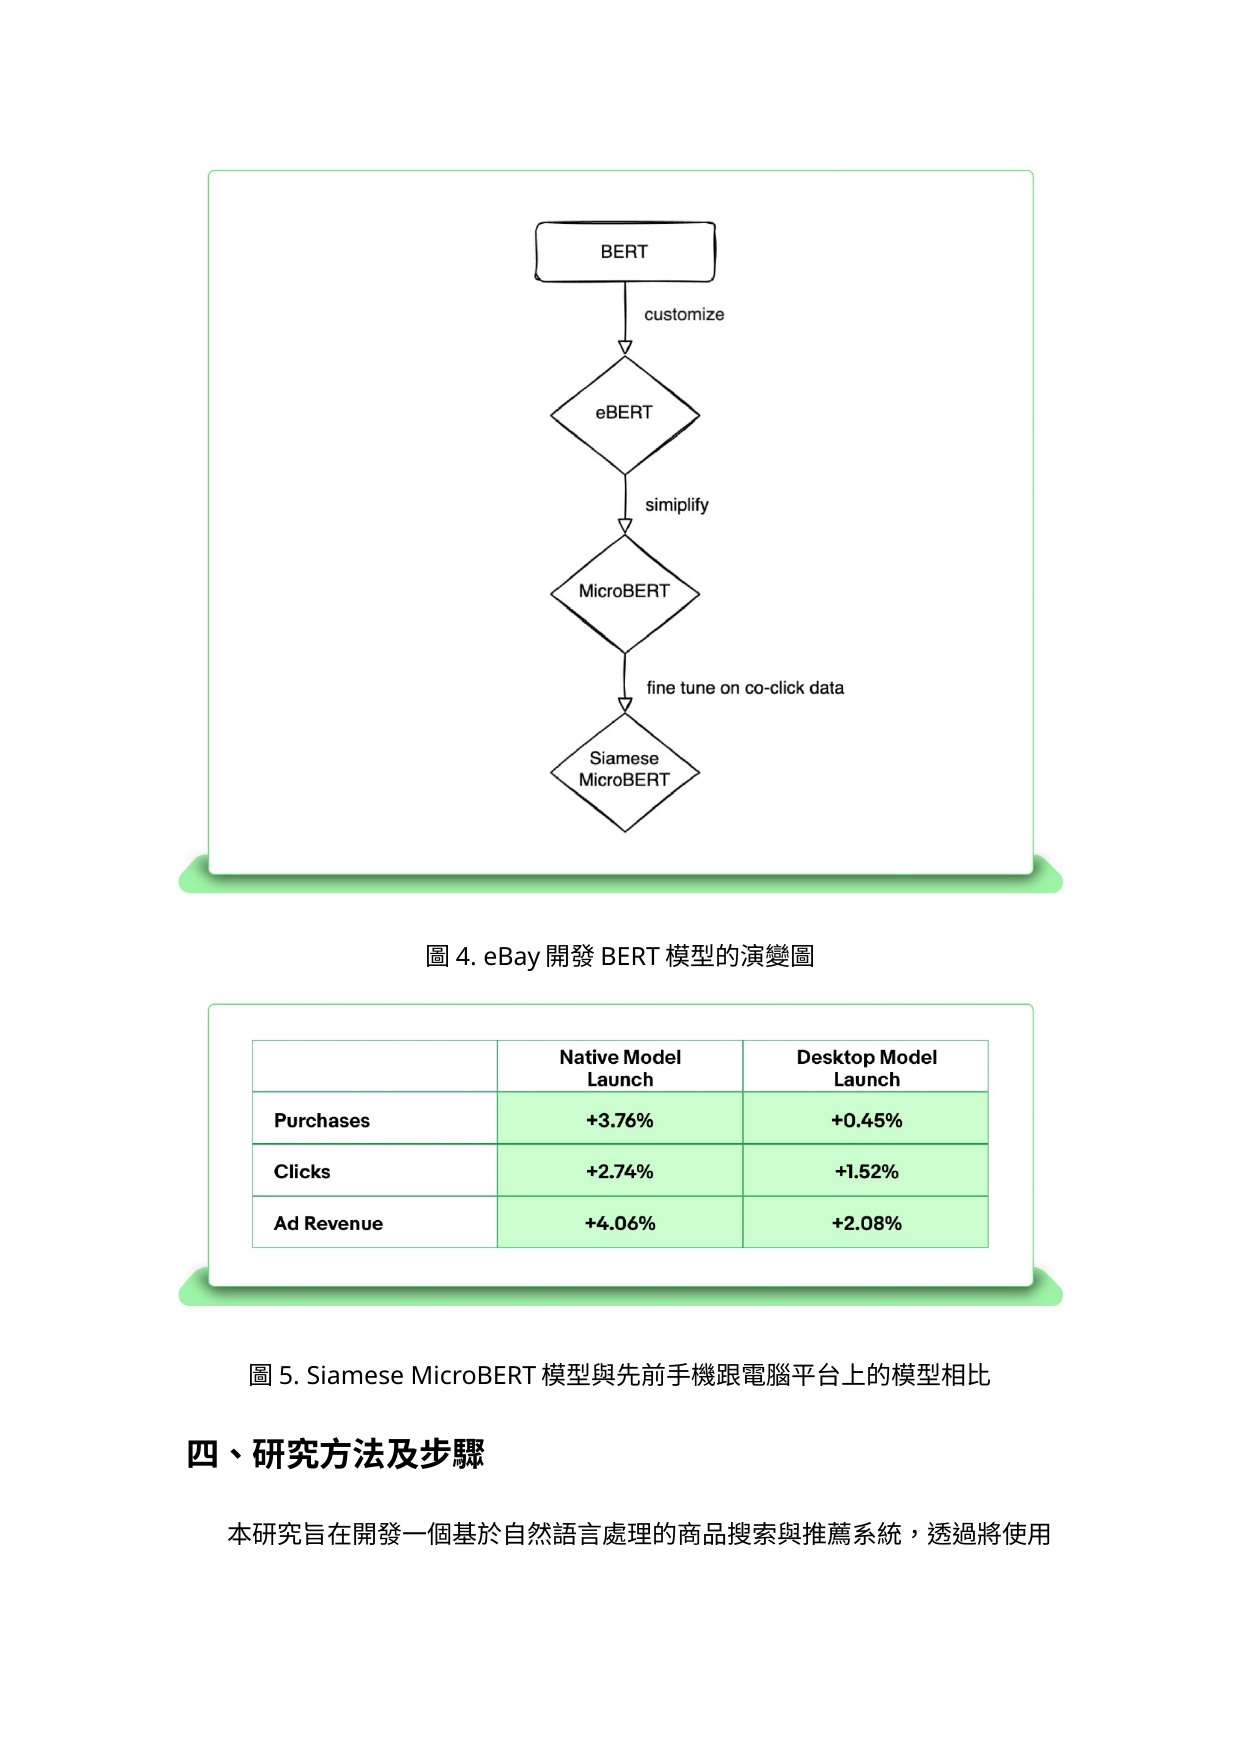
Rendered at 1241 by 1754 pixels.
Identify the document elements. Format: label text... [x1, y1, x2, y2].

text 四、研究方法及步驟 [177, 1415, 1063, 1490]
picture [177, 995, 1063, 1306]
picture [177, 164, 1063, 893]
text 圖5. Siamese MicroBERT模型與先前手機跟電腦平台上的模型相比 [177, 1355, 1063, 1393]
text 圖4. eBay開發BERT模型的演變圖 [177, 936, 1063, 974]
